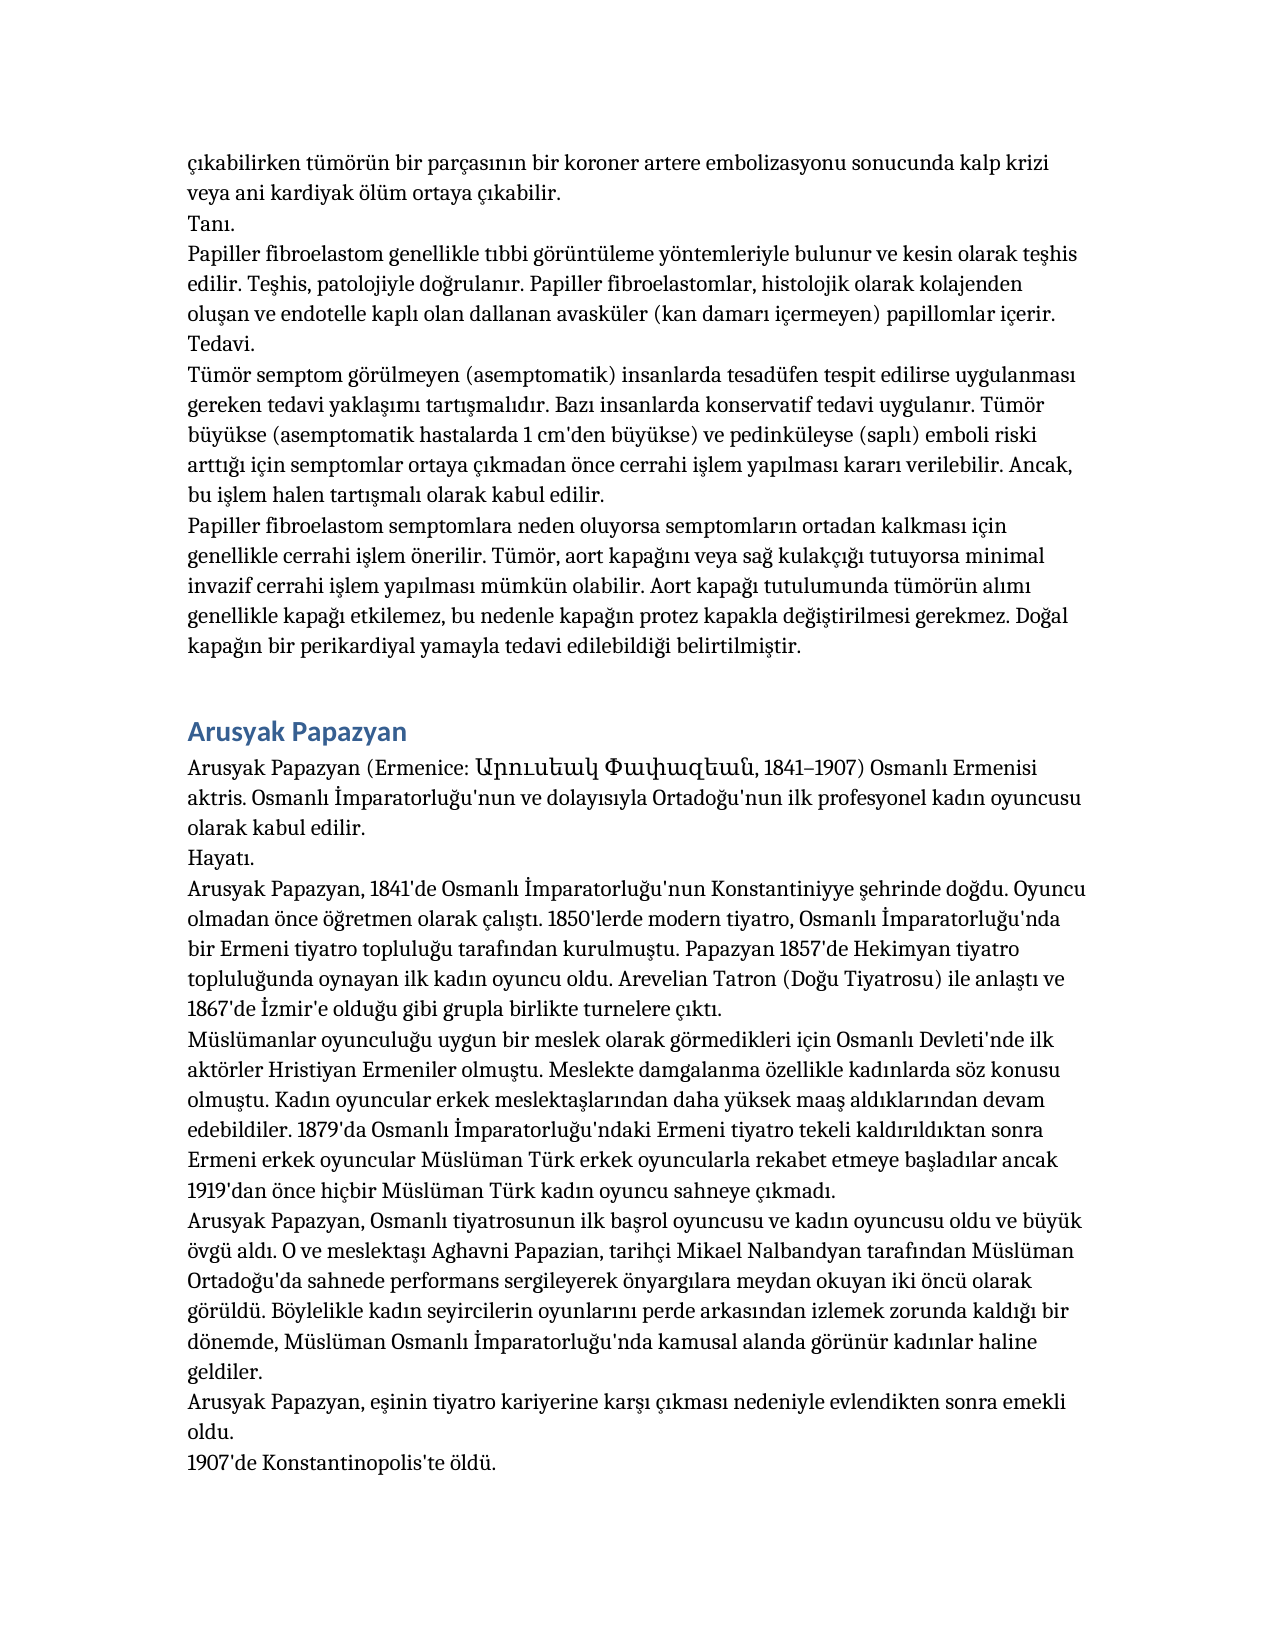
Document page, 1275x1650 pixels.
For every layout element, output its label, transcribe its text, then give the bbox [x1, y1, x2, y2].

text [187, 150, 1087, 660]
text Arusyak Papazyan (Ermenice: Արուսեակ Փափազեան, 1841–1907) Osmanlı Ermenisi aktris. Osmanlı İmparatorluğu'nun ve dolayısıyla Ortadoğu'nun ilk profesyonel kadın oyuncusu olarak kabul edilir. Hayatı. Arusyak Papazyan, 1841'de Osmanlı İmparatorluğu'nun Konstantiniyye şehrinde doğdu. Oyuncu olmadan önce öğretmen olarak çalıştı. 1850'lerde modern tiyatro, Osmanlı İmparatorluğu'nda bir Ermeni tiyatro topluluğu tarafından kurulmuştu. Papazyan 1857'de Hekimyan tiyatro topluluğunda oynayan ilk kadın oyuncu oldu. Arevelian Tatron (Doğu Tiyatrosu) ile anlaştı ve 1867'de İzmir'e olduğu gibi grupla birlikte turnelere çıktı. Müslümanlar oyunculuğu uygun bir meslek olarak görmedikleri için Osmanlı Devleti'nde ilk aktörler Hristiyan Ermeniler olmuştu. Meslekte damgalanma özellikle kadınlarda söz konusu olmuştu. Kadın oyuncular erkek meslektaşlarından daha yüksek maaş aldıklarından devam edebildiler. 1879'da Osmanlı İmparatorluğu'ndaki Ermeni tiyatro tekeli kaldırıldıktan sonra Ermeni erkek oyuncular Müslüman Türk erkek oyuncularla rekabet etmeye başladılar ancak 1919'dan önce hiçbir Müslüman Türk kadın oyuncu sahneye çıkmadı. Arusyak Papazyan, Osmanlı tiyatrosunun ilk başrol oyuncusu ve kadın oyuncusu oldu ve büyük övgü aldı. O ve meslektaşı Aghavni Papazian, tarihçi Mikael Nalbandyan tarafından Müslüman Ortadoğu'da sahnede performans sergileyerek önyargılara meydan okuyan iki öncü olarak görüldü. Böylelikle kadın seyircilerin oyunlarını perde arkasından izlemek zorunda kaldığı bir dönemde, Müslüman Osmanlı İmparatorluğu'nda kamusal alanda görünür kadınlar haline geldiler. Arusyak Papazyan, eşinin tiyatro kariyerine karşı çıkması nedeniyle evlendikten sonra emekli oldu. 1907'de Konstantinopolis'te öldü. [187, 754, 1087, 1476]
subtitle Arusyak Papazyan [187, 713, 1087, 749]
